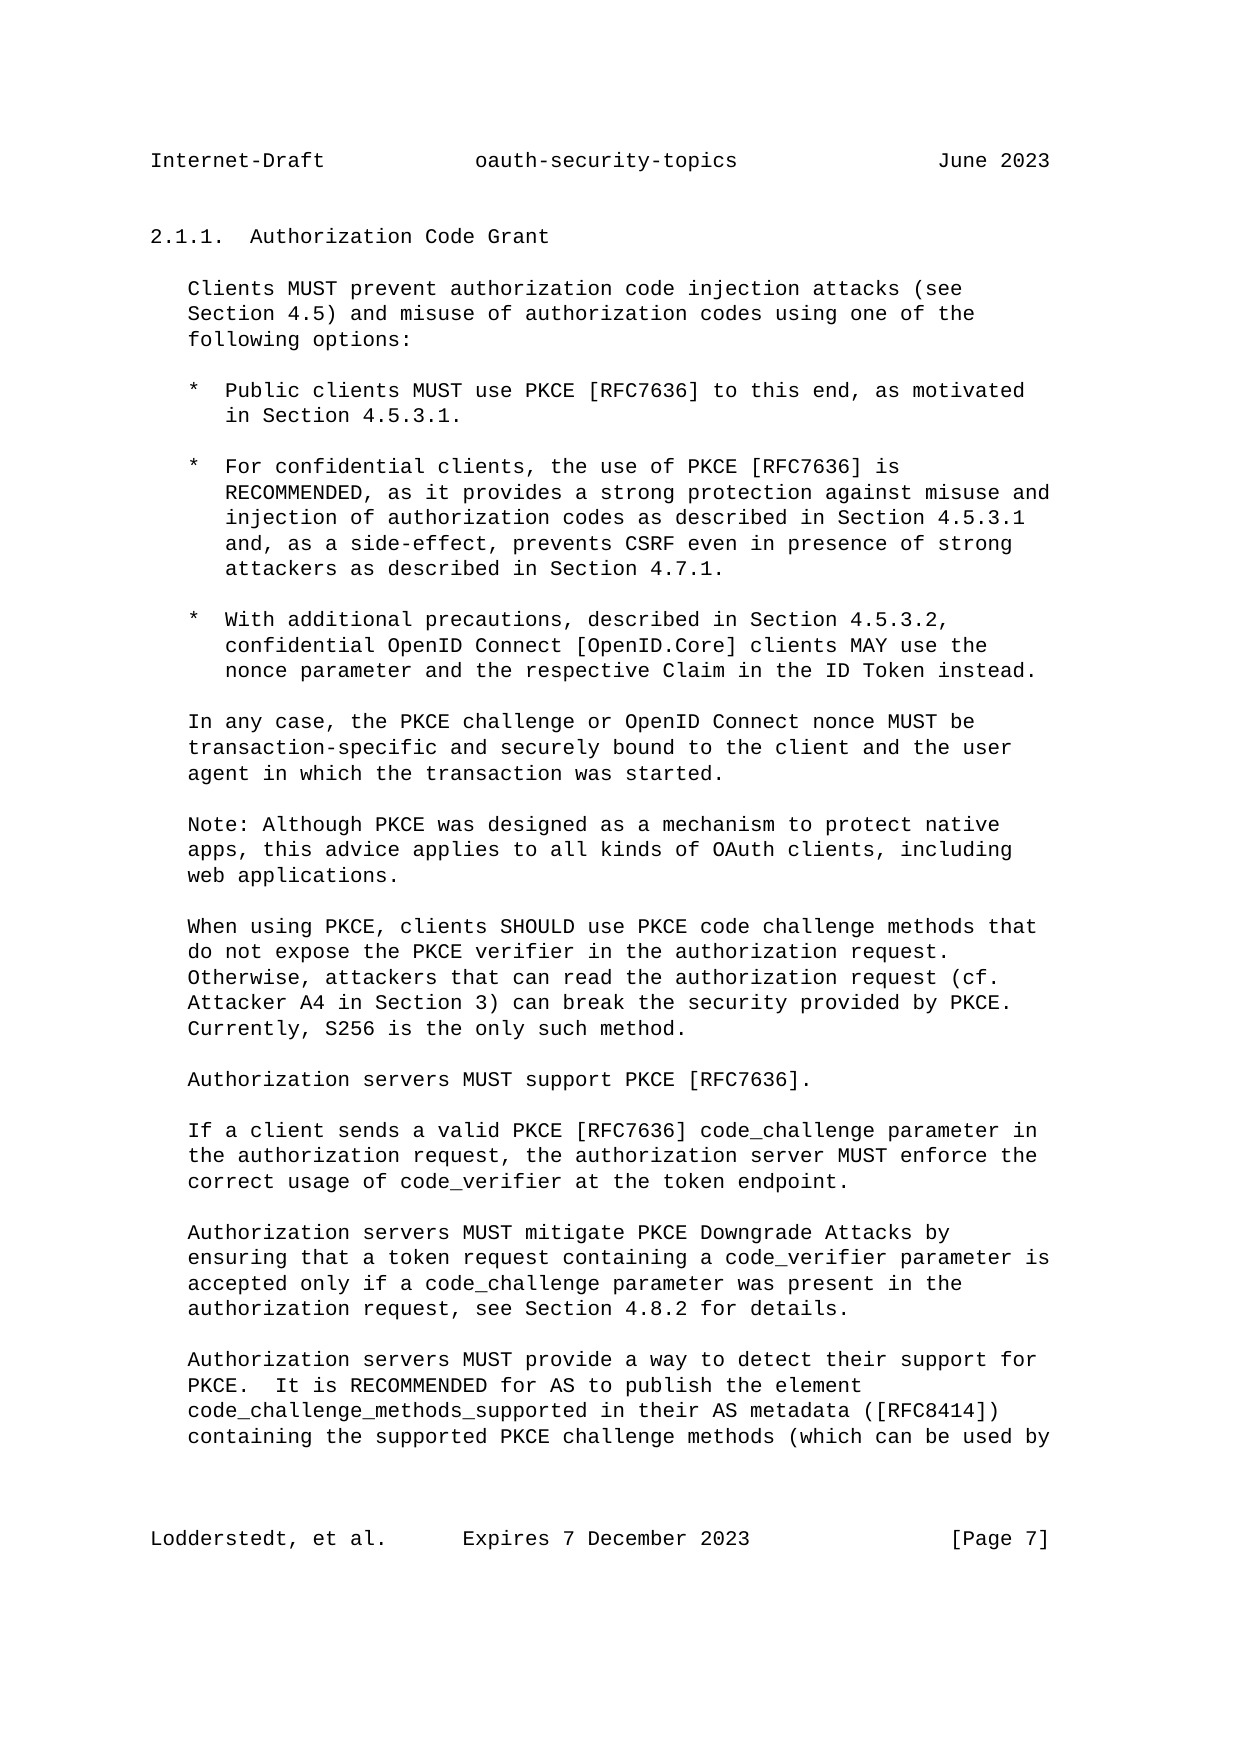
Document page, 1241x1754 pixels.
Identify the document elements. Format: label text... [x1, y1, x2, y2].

text * With additional precautions, described in Section 4.5.3.2, [150, 609, 1090, 633]
text web applications. [150, 864, 1090, 888]
text containing the supported PKCE challenge methods (which can be used by [150, 1426, 1090, 1450]
text PKCE. It is RECOMMENDED for AS to publish the element [150, 1375, 1090, 1399]
text RECOMMENDED, as it provides a strong protection against misuse and [150, 482, 1090, 505]
text Currently, S256 is the only such method. [150, 1018, 1090, 1041]
text In any case, the PKCE challenge or OpenID Connect nonce MUST be [150, 711, 1090, 735]
text 2.1.1. Authorization Code Grant [150, 227, 1090, 250]
text code_challenge_methods_supported in their AS metadata ([RFC8414]) [150, 1401, 1090, 1424]
text Section 4.5) and misuse of authorization codes using one of the [150, 303, 1090, 327]
text accepted only if a code_challenge parameter was present in the [150, 1273, 1090, 1297]
text in Section 4.5.3.1. [150, 405, 1090, 429]
text and, as a side-effect, prevents CSRF even in presence of strong [150, 533, 1090, 556]
text transaction-specific and securely bound to the client and the user [150, 737, 1090, 761]
text confidential OpenID Connect [OpenID.Core] clients MAY use the [150, 635, 1090, 658]
text Attacker A4 in Section 3) can break the security provided by PKCE. [150, 992, 1090, 1016]
text injection of authorization codes as described in Section 4.5.3.1 [150, 507, 1090, 531]
text nonce parameter and the respective Claim in the ID Token instead. [150, 660, 1090, 684]
text Authorization servers MUST mitigate PKCE Downgrade Attacks by [150, 1222, 1090, 1246]
text Authorization servers MUST provide a way to detect their support for [150, 1349, 1090, 1373]
text * For confidential clients, the use of PKCE [RFC7636] is [150, 456, 1090, 480]
text authorization request, see Section 4.8.2 for details. [150, 1298, 1090, 1322]
text Clients MUST prevent authorization code injection attacks (see [150, 278, 1090, 301]
text following options: [150, 329, 1090, 352]
text Lodderstedt, et al. Expires 7 December 2023 [Page 7] [150, 1528, 1090, 1552]
text Internet-Draft oauth-security-topics June 2023 [150, 150, 1090, 174]
text do not expose the PKCE verifier in the authorization request. [150, 941, 1090, 965]
text apps, this advice applies to all kinds of OAuth clients, including [150, 839, 1090, 863]
text Authorization servers MUST support PKCE [RFC7636]. [150, 1069, 1090, 1092]
text ensuring that a token request containing a code_verifier parameter is [150, 1247, 1090, 1271]
text attackers as described in Section 4.7.1. [150, 558, 1090, 582]
text Otherwise, attackers that can read the authorization request (cf. [150, 967, 1090, 990]
text correct usage of code_verifier at the token endpoint. [150, 1171, 1090, 1194]
text Note: Although PKCE was designed as a mechanism to protect native [150, 813, 1090, 837]
text agent in which the transaction was started. [150, 762, 1090, 786]
text the authorization request, the authorization server MUST enforce the [150, 1145, 1090, 1169]
text If a client sends a valid PKCE [RFC7636] code_challenge parameter in [150, 1120, 1090, 1143]
text * Public clients MUST use PKCE [RFC7636] to this end, as motivated [150, 380, 1090, 403]
text When using PKCE, clients SHOULD use PKCE code challenge methods that [150, 916, 1090, 939]
